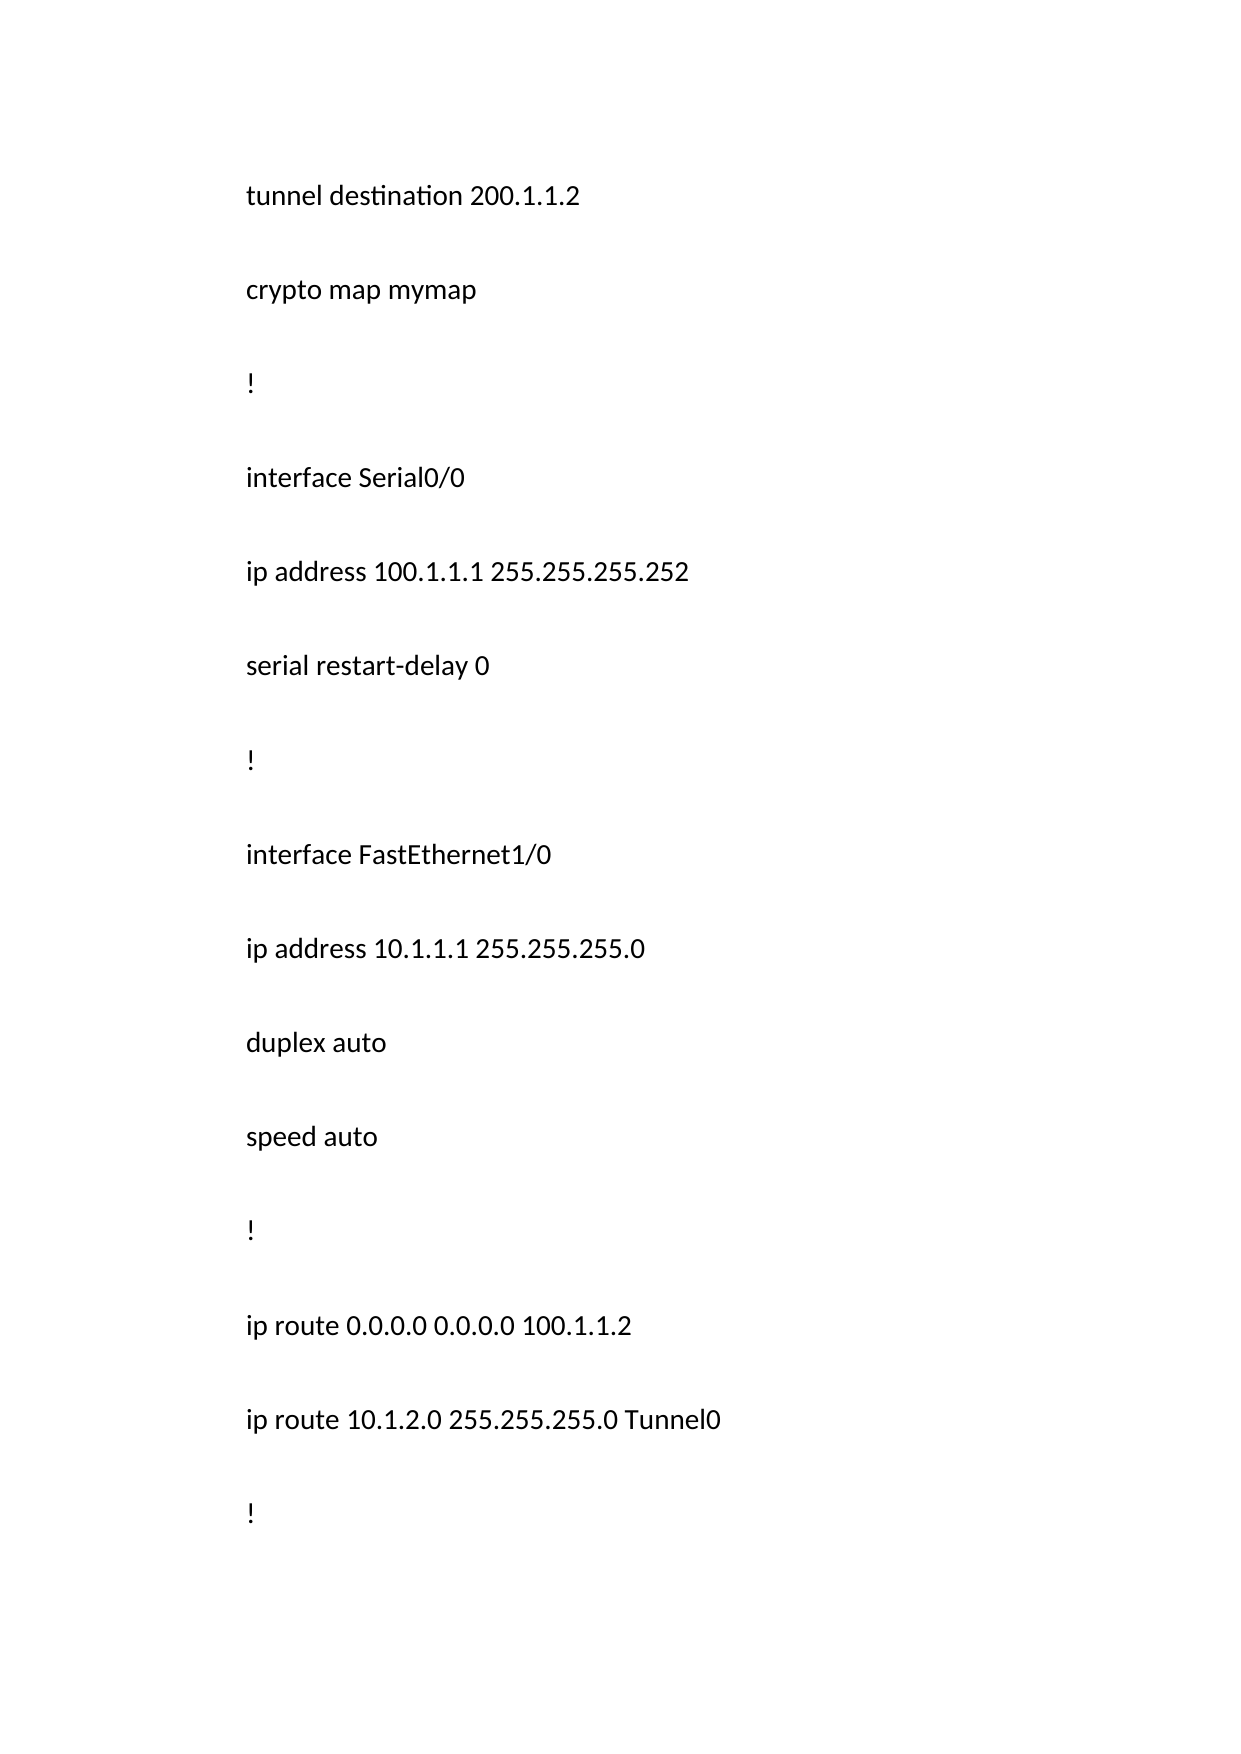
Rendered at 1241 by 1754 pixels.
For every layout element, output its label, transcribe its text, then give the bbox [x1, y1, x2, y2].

text ! [187, 350, 1053, 415]
text speed auto [187, 1104, 1053, 1169]
text ! [187, 727, 1053, 792]
text interface FastEthernet1/0 [187, 821, 1053, 886]
text ! [187, 1480, 1053, 1545]
text tunnel destination 200.1.1.2 [187, 162, 1053, 227]
text ip route 10.1.2.0 255.255.255.0 Tunnel0 [187, 1386, 1053, 1451]
text crypto map mymap [187, 256, 1053, 321]
text serial restart-delay 0 [187, 633, 1053, 698]
text ip address 10.1.1.1 255.255.255.0 [187, 915, 1053, 980]
text ! [187, 1198, 1053, 1263]
text ip route 0.0.0.0 0.0.0.0 100.1.1.2 [187, 1292, 1053, 1357]
text interface Serial0/0 [187, 444, 1053, 509]
text ip address 100.1.1.1 255.255.255.252 [187, 539, 1053, 604]
text duplex auto [187, 1009, 1053, 1074]
